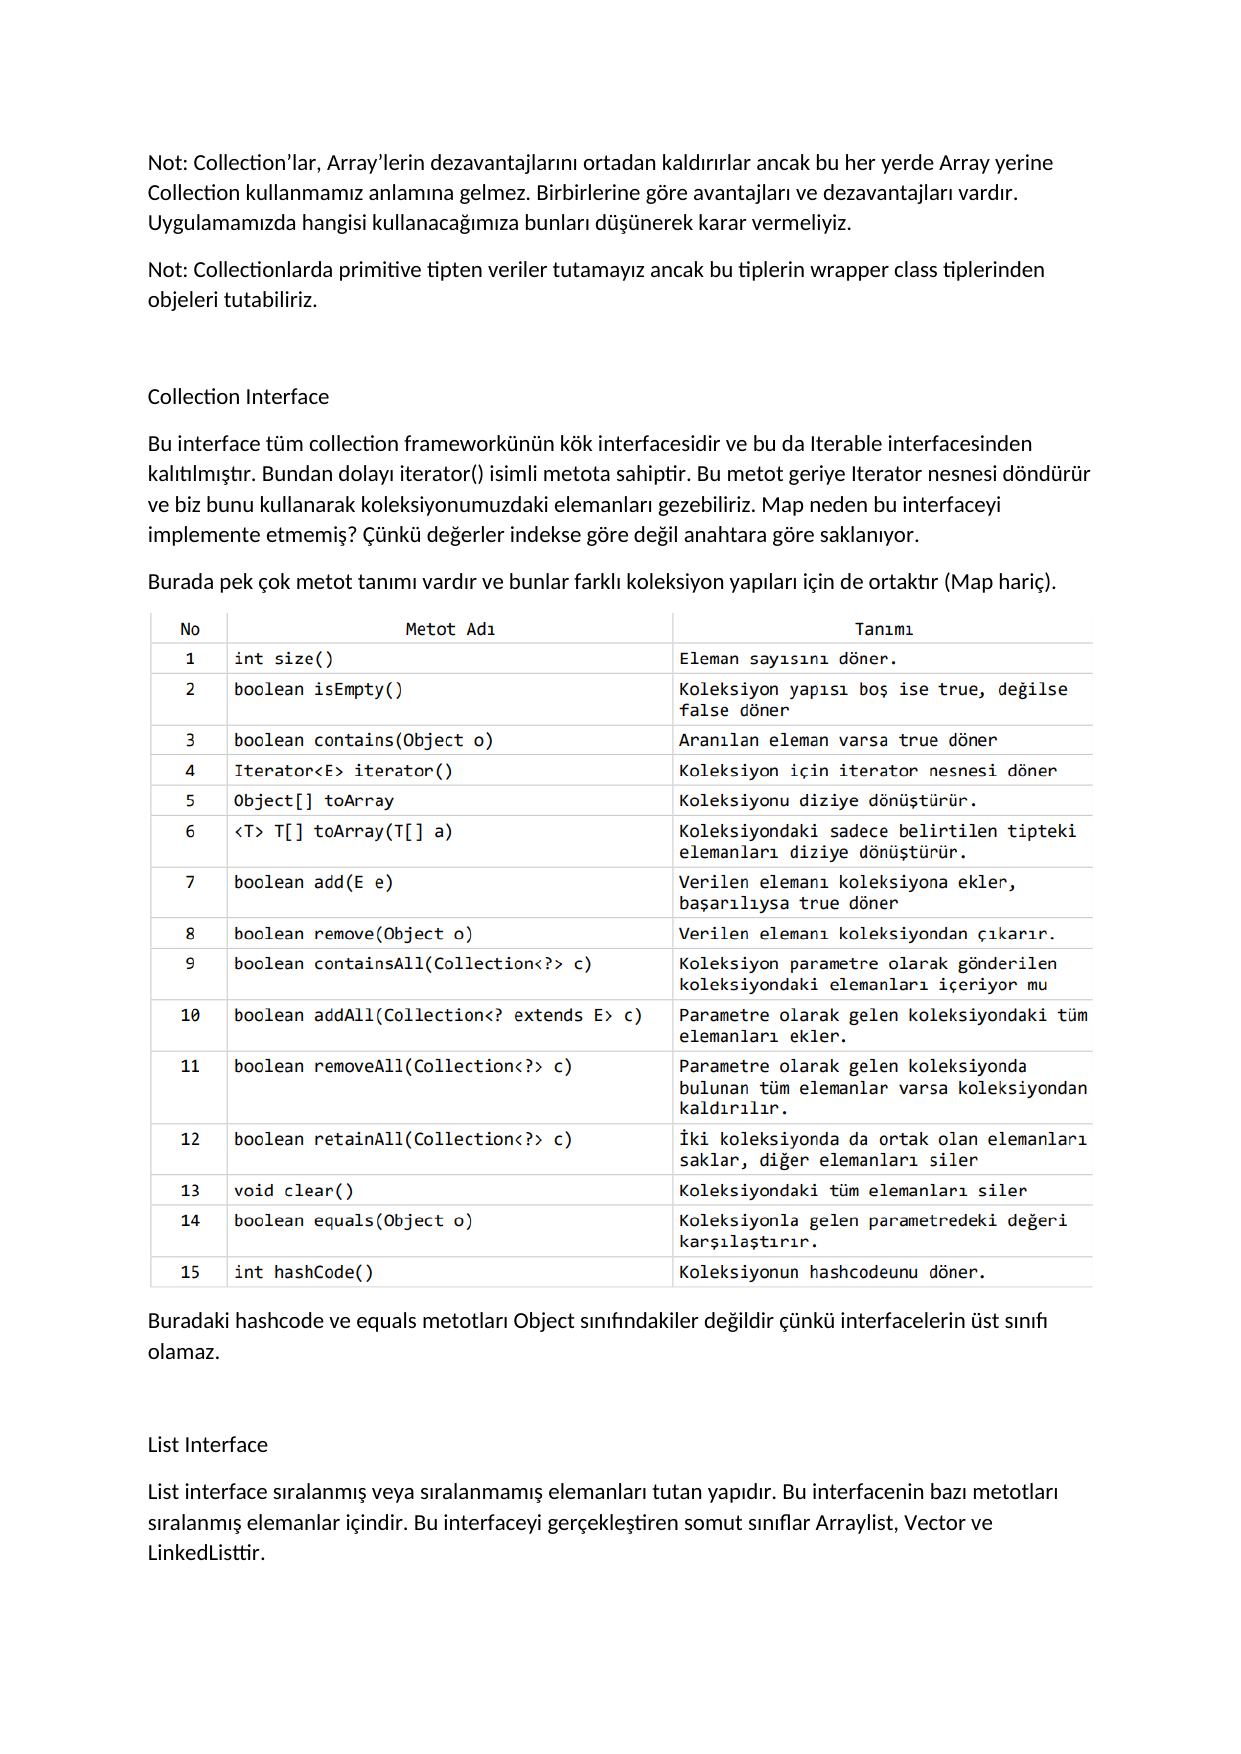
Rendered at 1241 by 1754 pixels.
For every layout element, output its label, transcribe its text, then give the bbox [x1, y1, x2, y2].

text Bu interface tüm collection frameworkünün kök interfacesidir ve bu da Iterable interfacesinden kalıtılmıştır. Bundan dolayı iterator() isimli metota sahiptir. Bu metot geriye Iterator nesnesi döndürür ve biz bunu kullanarak koleksiyonumuzdaki elemanları gezebiliriz. Map neden bu interfaceyi implemente etmemiş? Çünkü değerler indekse göre değil anahtara göre saklanıyor. [148, 429, 1093, 548]
text Collection Interface [148, 382, 1093, 410]
text Burada pek çok metot tanımı vardır ve bunlar farklı koleksiyon yapıları için de ortaktır (Map hariç). [148, 567, 1093, 595]
text Buradaki hashcode ve equals metotları Object sınıfındakiler değildir çünkü interfacelerin üst sınıfı olamaz. [148, 1307, 1093, 1365]
text Not: Collectionlarda primitive tipten veriler tutamayız ancak bu tiplerin wrapper class tiplerinden objeleri tutabiliriz. [148, 255, 1093, 313]
text List Interface [148, 1431, 1093, 1458]
picture [147, 613, 1093, 1288]
text List interface sıralanmış veya sıralanmamış elemanları tutan yapıdır. Bu interfacenin bazı metotları sıralanmış elemanlar içindir. Bu interfaceyi gerçekleştiren somut sınıflar Arraylist, Vector ve LinkedListtir. [148, 1477, 1093, 1566]
text Not: Collection’lar, Array’lerin dezavantajlarını ortadan kaldırırlar ancak bu her yerde Array yerine Collection kullanmamız anlamına gelmez. Birbirlerine göre avantajları ve dezavantajları vardır. Uygulamamızda hangisi kullanacağımıza bunları düşünerek karar vermeliyiz. [148, 148, 1093, 236]
